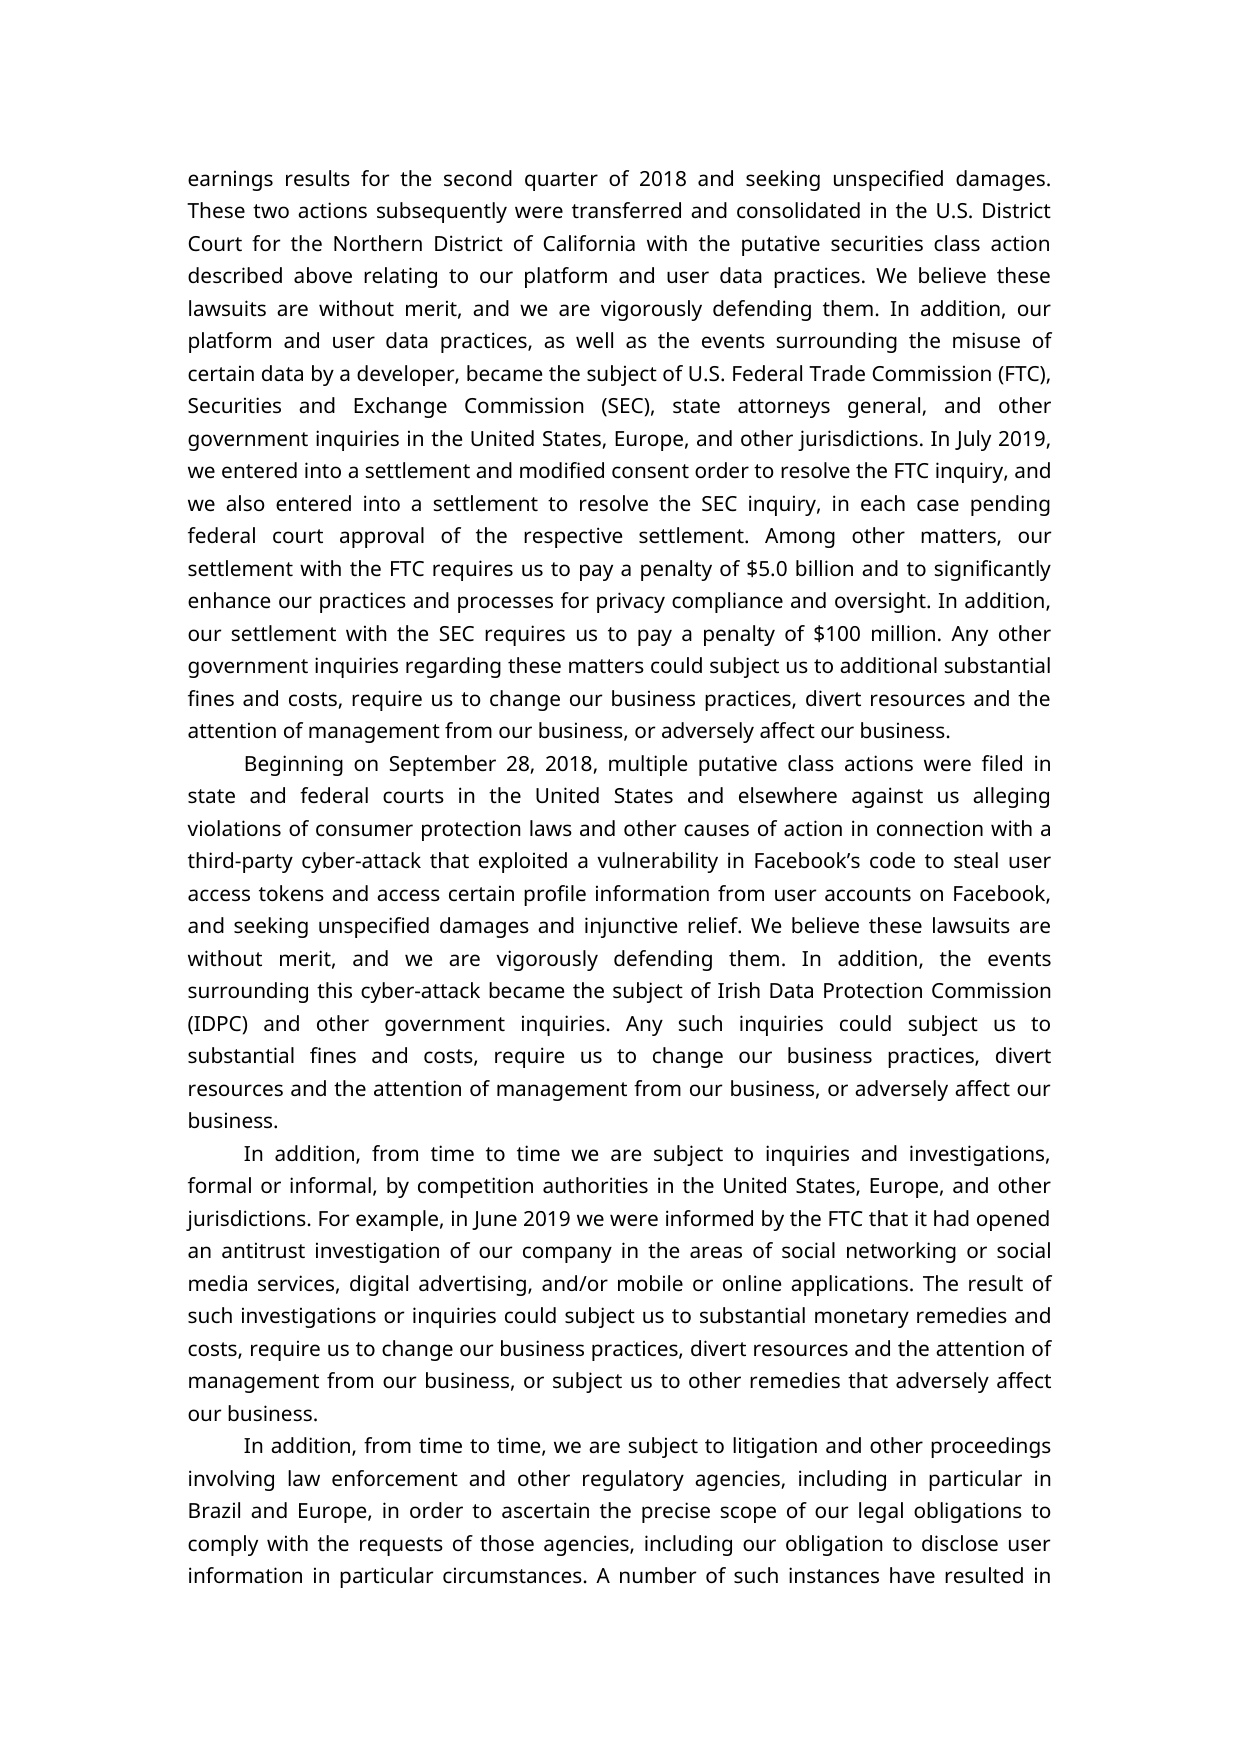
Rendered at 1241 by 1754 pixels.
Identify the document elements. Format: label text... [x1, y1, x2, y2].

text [187, 1429, 1053, 1592]
text In addition, from time to time we are subject to inquiries and investigations, formal or informal, by competition authorities in the United States, Europe, and other jurisdictions. For example, in June 2019 we were informed by the FTC that it had opened an antitrust investigation of our company in the areas of social networking or social media services, digital advertising, and/or mobile or online applications. The result of such investigations or inquiries could subject us to substantial monetary remedies and costs, require us to change our business practices, divert resources and the attention of management from our business, or subject us to other remedies that adversely affect our business. [187, 1137, 1053, 1429]
text Beginning on September 28, 2018, multiple putative class actions were filed in state and federal courts in the United States and elsewhere against us alleging violations of consumer protection laws and other causes of action in connection with a third-party cyber-attack that exploited a vulnerability in Facebook’s code to steal user access tokens and access certain profile information from user accounts on Facebook, and seeking unspecified damages and injunctive relief. We believe these lawsuits are without merit, and we are vigorously defending them. In addition, the events surrounding this cyber-attack became the subject of Irish Data Protection Commission (IDPC) and other government inquiries. Any such inquiries could subject us to substantial fines and costs, require us to change our business practices, divert resources and the attention of management from our business, or adversely affect our business. [187, 747, 1053, 1137]
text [187, 162, 1053, 747]
